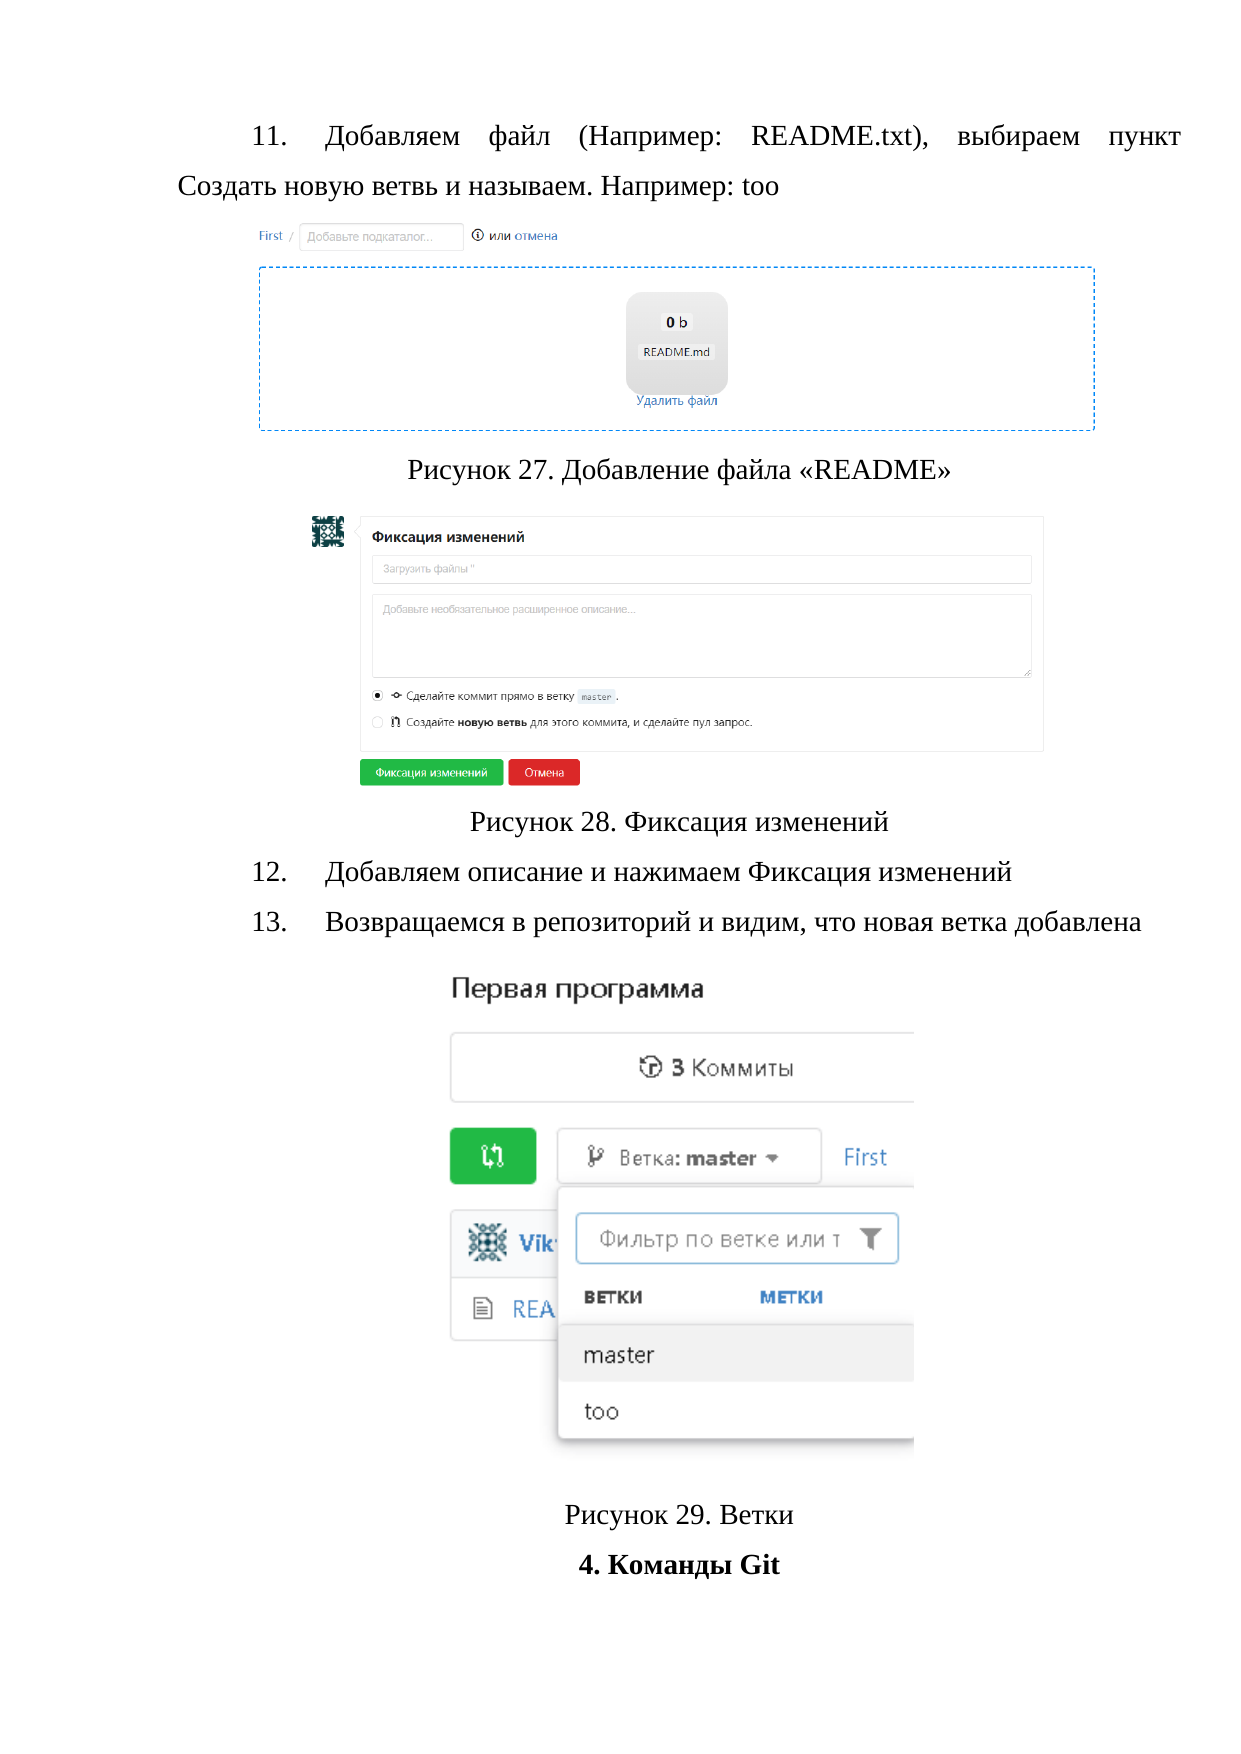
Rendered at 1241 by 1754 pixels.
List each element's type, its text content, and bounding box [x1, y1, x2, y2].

list Добавляем файл (Например: README.txt), выбираем пункт Создать новую ветвь и называем. Например: too [177, 118, 1181, 202]
list Рисунок 27. Добавление файла «README» [177, 452, 1181, 486]
text 4. Команды Git [177, 1547, 1181, 1581]
picture [444, 954, 914, 1484]
list Рисунок 29. Ветки [177, 1497, 1181, 1531]
list Возвращаемся в репозиторий и видим, что новая ветка добавлена [177, 904, 1181, 938]
list Добавляем описание и нажимаем Фиксация изменений [177, 854, 1181, 887]
list Рисунок 28. Фиксация изменений [177, 804, 1181, 837]
picture [244, 218, 1115, 439]
picture [307, 502, 1051, 790]
